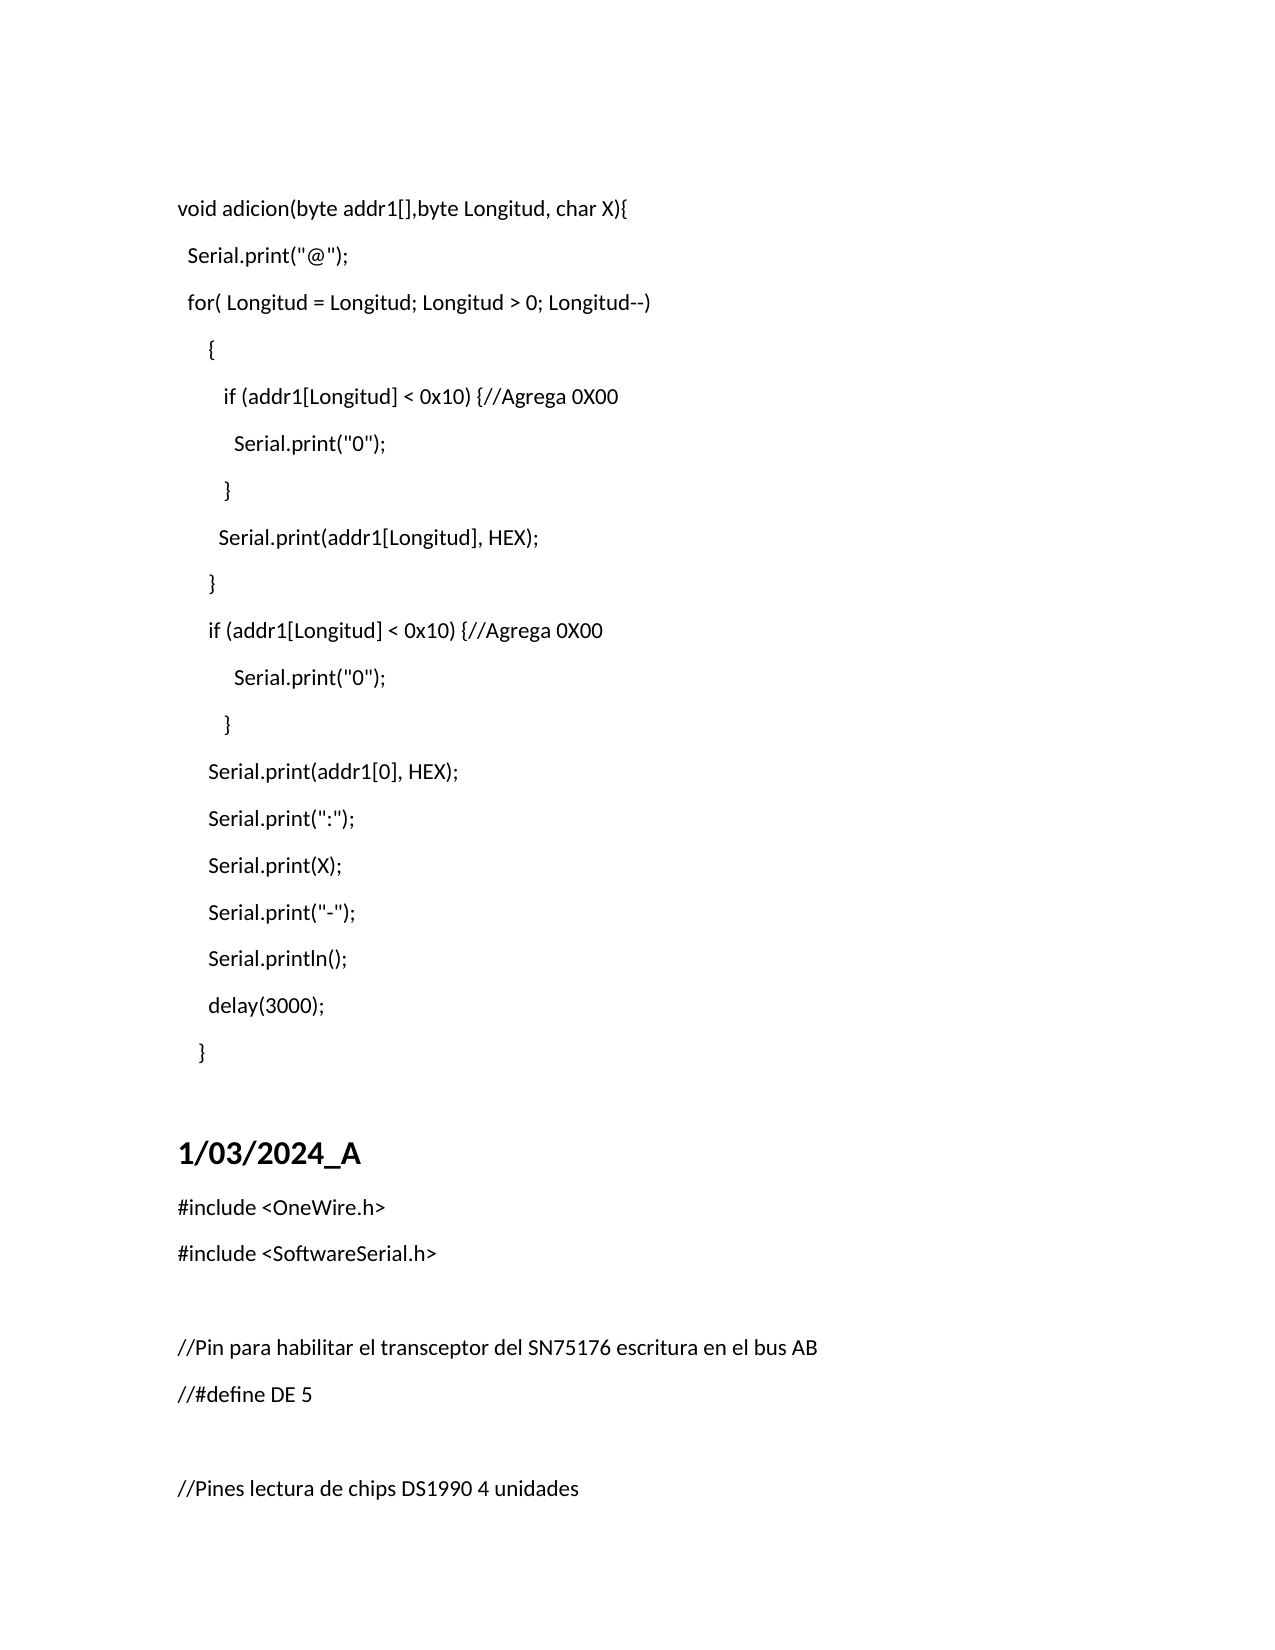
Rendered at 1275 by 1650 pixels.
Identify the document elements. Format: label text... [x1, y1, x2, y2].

text } [177, 1038, 1098, 1066]
text Serial.print(X); [177, 851, 1098, 879]
text Serial.print(addr1[0], HEX); [177, 757, 1098, 785]
text } [177, 476, 1098, 504]
text Serial.print(":"); [177, 804, 1098, 832]
text //Pin para habilitar el transceptor del SN75176 escritura en el bus AB [177, 1333, 1098, 1361]
text } [177, 710, 1098, 738]
text //Pines lectura de chips DS1990 4 unidades [177, 1474, 1098, 1502]
text if (addr1[Longitud] < 0x10) {//Agrega 0X00 [177, 382, 1098, 410]
text 1/03/2024_A [177, 1132, 1098, 1173]
text delay(3000); [177, 991, 1098, 1019]
text Serial.print("-"); [177, 898, 1098, 926]
text } [177, 569, 1098, 597]
text for( Longitud = Longitud; Longitud > 0; Longitud--) [177, 288, 1098, 316]
text Serial.print(addr1[Longitud], HEX); [177, 523, 1098, 551]
text Serial.println(); [177, 944, 1098, 972]
text Serial.print("0"); [177, 663, 1098, 691]
text { [177, 335, 1098, 363]
text void adicion(byte addr1[],byte Longitud, char X){ [177, 194, 1098, 222]
text Serial.print("0"); [177, 429, 1098, 457]
text Serial.print("@"); [177, 241, 1098, 269]
text #include <SoftwareSerial.h> [177, 1239, 1098, 1267]
text //#define DE 5 [177, 1380, 1098, 1408]
text #include <OneWire.h> [177, 1193, 1098, 1221]
text if (addr1[Longitud] < 0x10) {//Agrega 0X00 [177, 616, 1098, 644]
